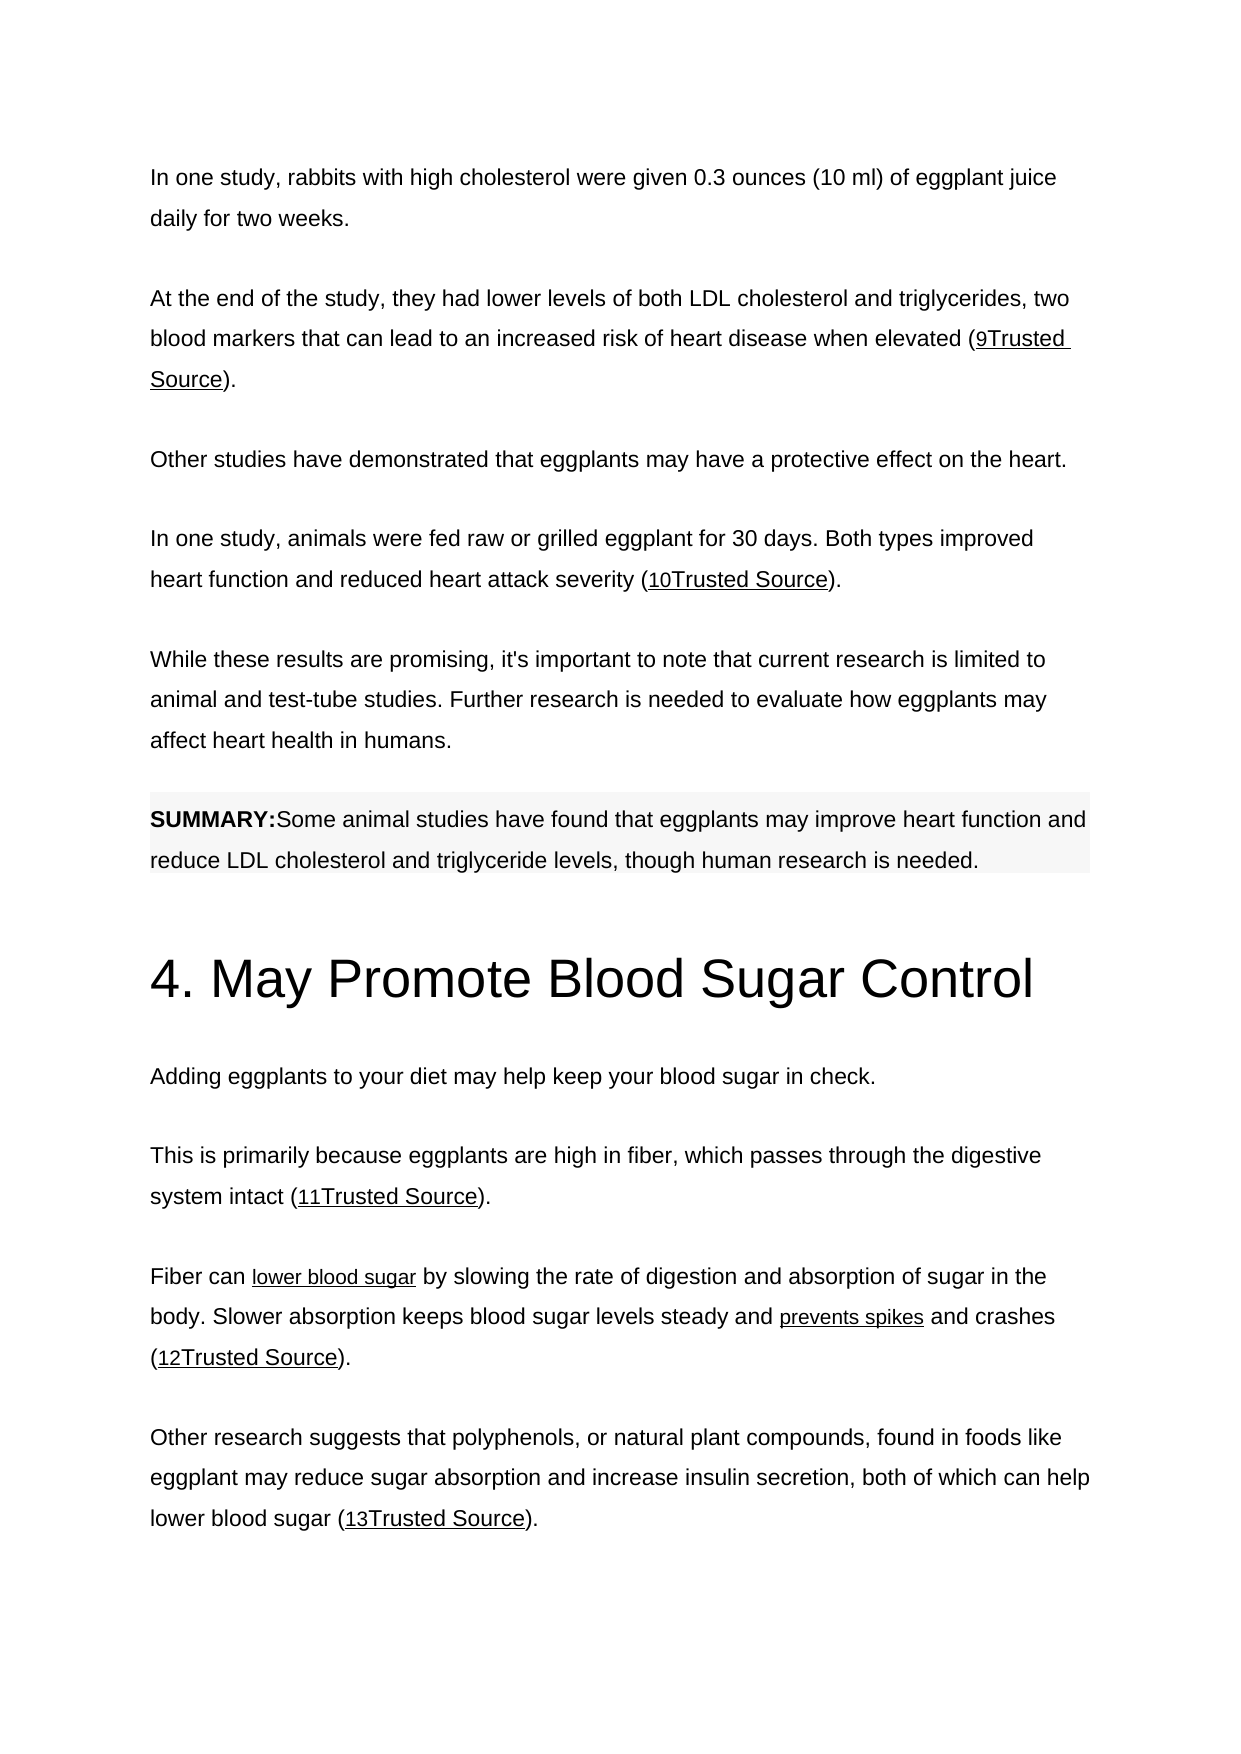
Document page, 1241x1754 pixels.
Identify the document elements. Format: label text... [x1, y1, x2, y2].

text Other research suggests that polyphenols, or natural plant compounds, found in foods like eggplant may reduce sugar absorption and increase insulin secretion, both of which can help lower blood sugar (13Trusted Source). [150, 1409, 1090, 1531]
text Fiber can lower blood sugar by slowing the rate of digestion and absorption of sugar in the body. Slower absorption keeps blood sugar levels steady and prevents spikes and crashes (12Trusted Source). [150, 1248, 1090, 1370]
text At the end of the study, they had lower levels of both LDL cholesterol and triglycerides, two blood markers that can lead to an increased risk of heart disease when elevated (9Trusted Source). [150, 270, 1090, 392]
subtitle 4. May Promote Blood Sugar Control [150, 944, 1090, 1009]
text While these results are promising, it's important to note that current research is limited to animal and test-tube studies. Further research is needed to evaluate how eggplants may affect heart health in humans. [150, 631, 1090, 753]
text In one study, animals were fed raw or grilled eggplant for 30 days. Both types improved heart function and reduced heart attack severity (10Trusted Source). [150, 511, 1090, 592]
text SUMMARY:Some animal studies have found that eggplants may improve heart function and reduce LDL cholesterol and triglyceride levels, though human research is needed. [150, 792, 1090, 873]
text Adding eggplants to your diet may help keep your blood sugar in check. [150, 1048, 1090, 1089]
text This is primarily because eggplants are high in fiber, which passes through the digestive system intact (11Trusted Source). [150, 1128, 1090, 1209]
text In one study, rabbits with high cholesterol were given 0.3 ounces (10 ml) of eggplant juice daily for two weeks. [150, 150, 1090, 231]
text Other studies have demonstrated that eggplants may have a protective effect on the heart. [150, 431, 1090, 472]
